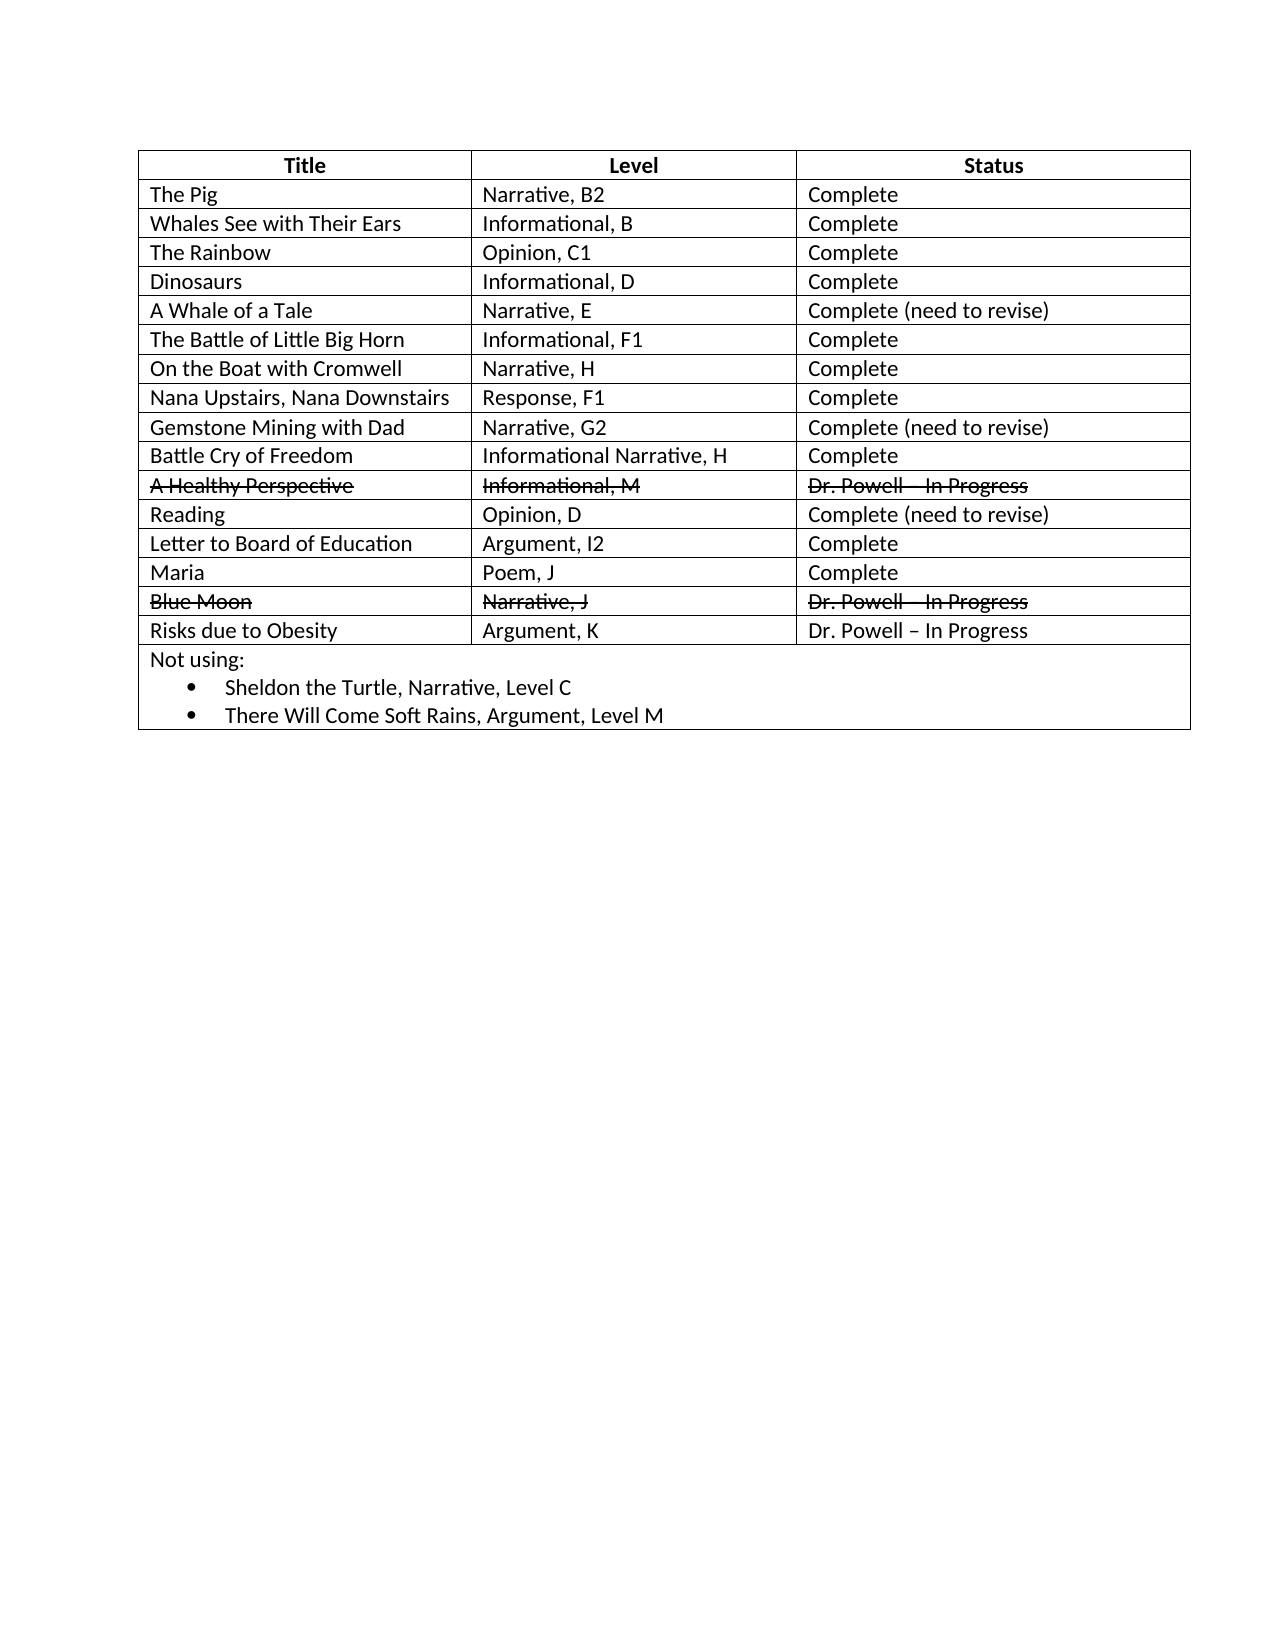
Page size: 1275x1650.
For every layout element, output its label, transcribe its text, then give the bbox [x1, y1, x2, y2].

table_cell Complete [797, 267, 1190, 295]
table_header Title [139, 151, 471, 179]
table_cell Narrative, E [472, 296, 796, 324]
table_cell Letter to Board of Education [139, 529, 471, 557]
table_cell Battle Cry of Freedom [139, 442, 471, 470]
table_cell Risks due to Obesity [139, 616, 471, 644]
table_cell Informational, B [472, 209, 796, 237]
table_cell Complete [797, 238, 1190, 266]
table_cell Reading [139, 500, 471, 528]
table_cell Complete (need to revise) [797, 413, 1190, 441]
table_cell Dr. Powell – In Progress [797, 587, 1190, 615]
table_cell Narrative, B2 [472, 180, 796, 208]
table_cell The Pig [139, 180, 471, 208]
table_cell Informational, M [472, 471, 796, 499]
table_cell Complete [797, 180, 1190, 208]
table_cell Argument, I2 [472, 529, 796, 557]
table_cell A Whale of a Tale [139, 296, 471, 324]
table_cell Gemstone Mining with Dad [139, 413, 471, 441]
table_cell Complete [797, 558, 1190, 586]
table_cell Narrative, G2 [472, 413, 796, 441]
table_cell Dinosaurs [139, 267, 471, 295]
table_cell Whales See with Their Ears [139, 209, 471, 237]
table_cell Narrative, J [472, 587, 796, 615]
table_cell Opinion, C1 [472, 238, 796, 266]
table_cell Poem, J [472, 558, 796, 586]
table_cell Argument, K [472, 616, 796, 644]
table_cell Response, F1 [472, 384, 796, 412]
table_cell Complete [797, 384, 1190, 412]
table_cell Dr. Powell – In Progress [797, 616, 1190, 644]
table_cell The Battle of Little Big Horn [139, 325, 471, 353]
table_cell Complete [797, 529, 1190, 557]
table_cell Complete (need to revise) [797, 296, 1190, 324]
table_cell Informational, D [472, 267, 796, 295]
table_cell Blue Moon [139, 587, 471, 615]
table_header Status [797, 151, 1190, 179]
table_cell Dr. Powell – In Progress [797, 471, 1190, 499]
table_cell Complete [797, 442, 1190, 470]
table_header Level [472, 151, 796, 179]
table_cell Maria [139, 558, 471, 586]
table_cell The Rainbow [139, 238, 471, 266]
table_cell Complete [797, 355, 1190, 382]
table_cell Complete (need to revise) [797, 500, 1190, 528]
table_cell A Healthy Perspective [139, 471, 471, 499]
table_cell Informational Narrative, H [472, 442, 796, 470]
table_cell Complete [797, 209, 1190, 237]
table_cell Nana Upstairs, Nana Downstairs [139, 384, 471, 412]
table_cell Informational, F1 [472, 325, 796, 353]
table_cell Not using: Sheldon the Turtle, Narrative, Level C There Will Come Soft Rains, Argument, Level M [139, 645, 1190, 729]
table_cell On the Boat with Cromwell [139, 355, 471, 382]
table_cell Complete [797, 325, 1190, 353]
table_cell Opinion, D [472, 500, 796, 528]
table_cell Narrative, H [472, 355, 796, 382]
